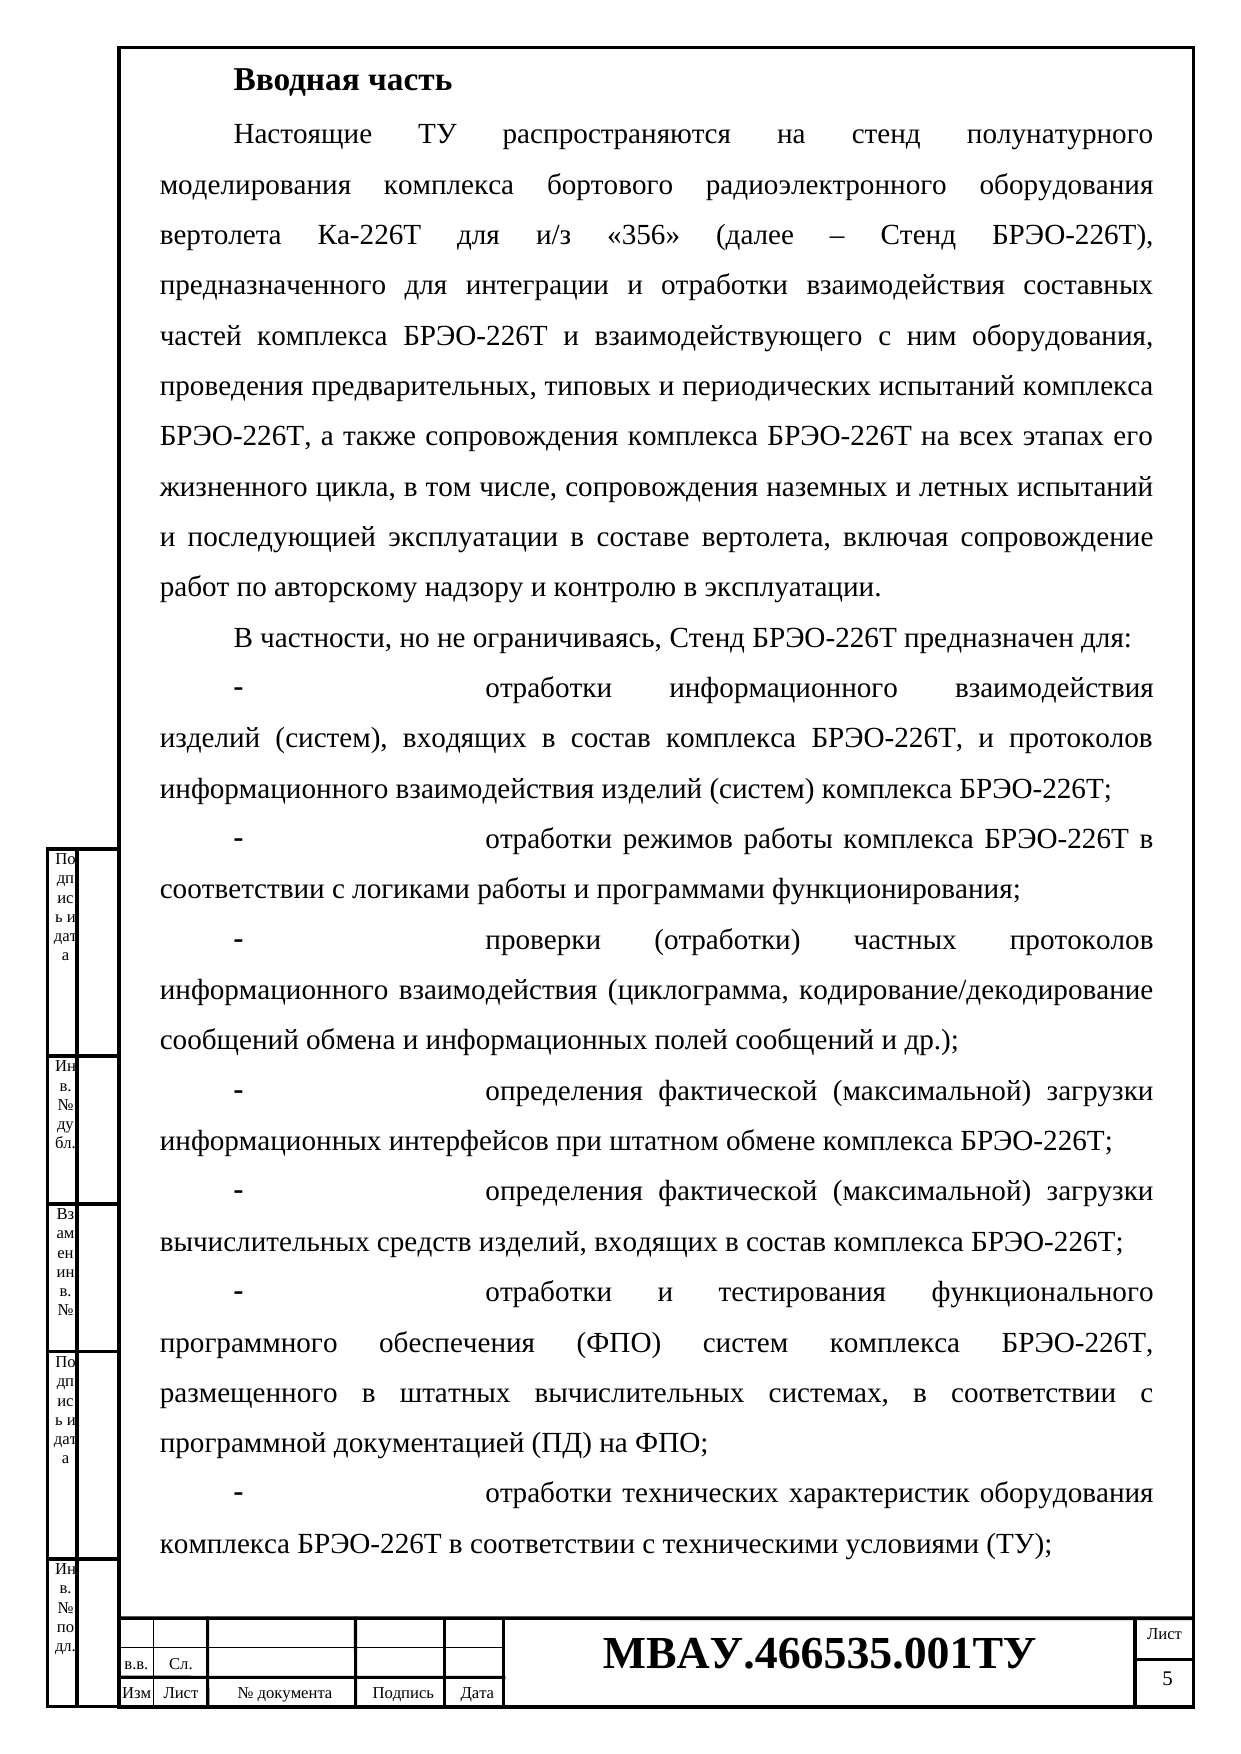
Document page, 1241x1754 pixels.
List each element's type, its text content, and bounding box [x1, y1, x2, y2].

list определения фактической (максимальной) загрузки вычислительных средств изделий, входящих в состав комплекса БРЭО-226Т; [159, 1173, 1154, 1257]
list отработки информационного взаимодействия изделий (систем), входящих в состав комплекса БРЭО-226Т, и протоколов информационного взаимодействия изделий (систем) комплекса БРЭО-226Т; [159, 670, 1154, 804]
text В частности, но не ограничиваясь, Стенд БРЭО-226Т предназначен для: [159, 620, 1154, 653]
list отработки режимов работы комплекса БРЭО-226Т в соответствии с логиками работы и программами функционирования; [159, 821, 1154, 905]
list отработки технических характеристик оборудования комплекса БРЭО-226Т в соответствии с техническими условиями (ТУ); [159, 1476, 1154, 1559]
subtitle Вводная часть [159, 59, 1154, 97]
list отработки и тестирования функционального программного обеспечения (ФПО) систем комплекса БРЭО-226Т, размещенного в штатных вычислительных системах, в соответствии с программной документацией (ПД) на ФПО; [159, 1274, 1154, 1459]
list определения фактической (максимальной) загрузки информационных интерфейсов при штатном обмене комплекса БРЭО-226Т; [159, 1073, 1154, 1157]
text Настоящие ТУ распространяются на стенд полунатурного моделирования комплекса бортового радиоэлектронного оборудования вертолета Ка-226Т для и/з «356» (далее – Стенд БРЭО-226Т), предназначенного для интеграции и отработки взаимодействия составных частей комплекса БРЭО-226Т и взаимодействующего с ним оборудования, проведения предварительных, типовых и периодических испытаний комплекса БРЭО-226Т, а также сопровождения комплекса БРЭО-226Т на всех этапах его жизненного цикла, в том числе, сопровождения наземных и летных испытаний и последующией эксплуатации в составе вертолета, включая сопровождение работ по авторскому надзору и контролю в эксплуатации. [159, 117, 1154, 603]
list проверки (отработки) частных протоколов информационного взаимодействия (циклограмма, кодирование/декодирование сообщений обмена и информационных полей сообщений и др.); [159, 922, 1154, 1056]
